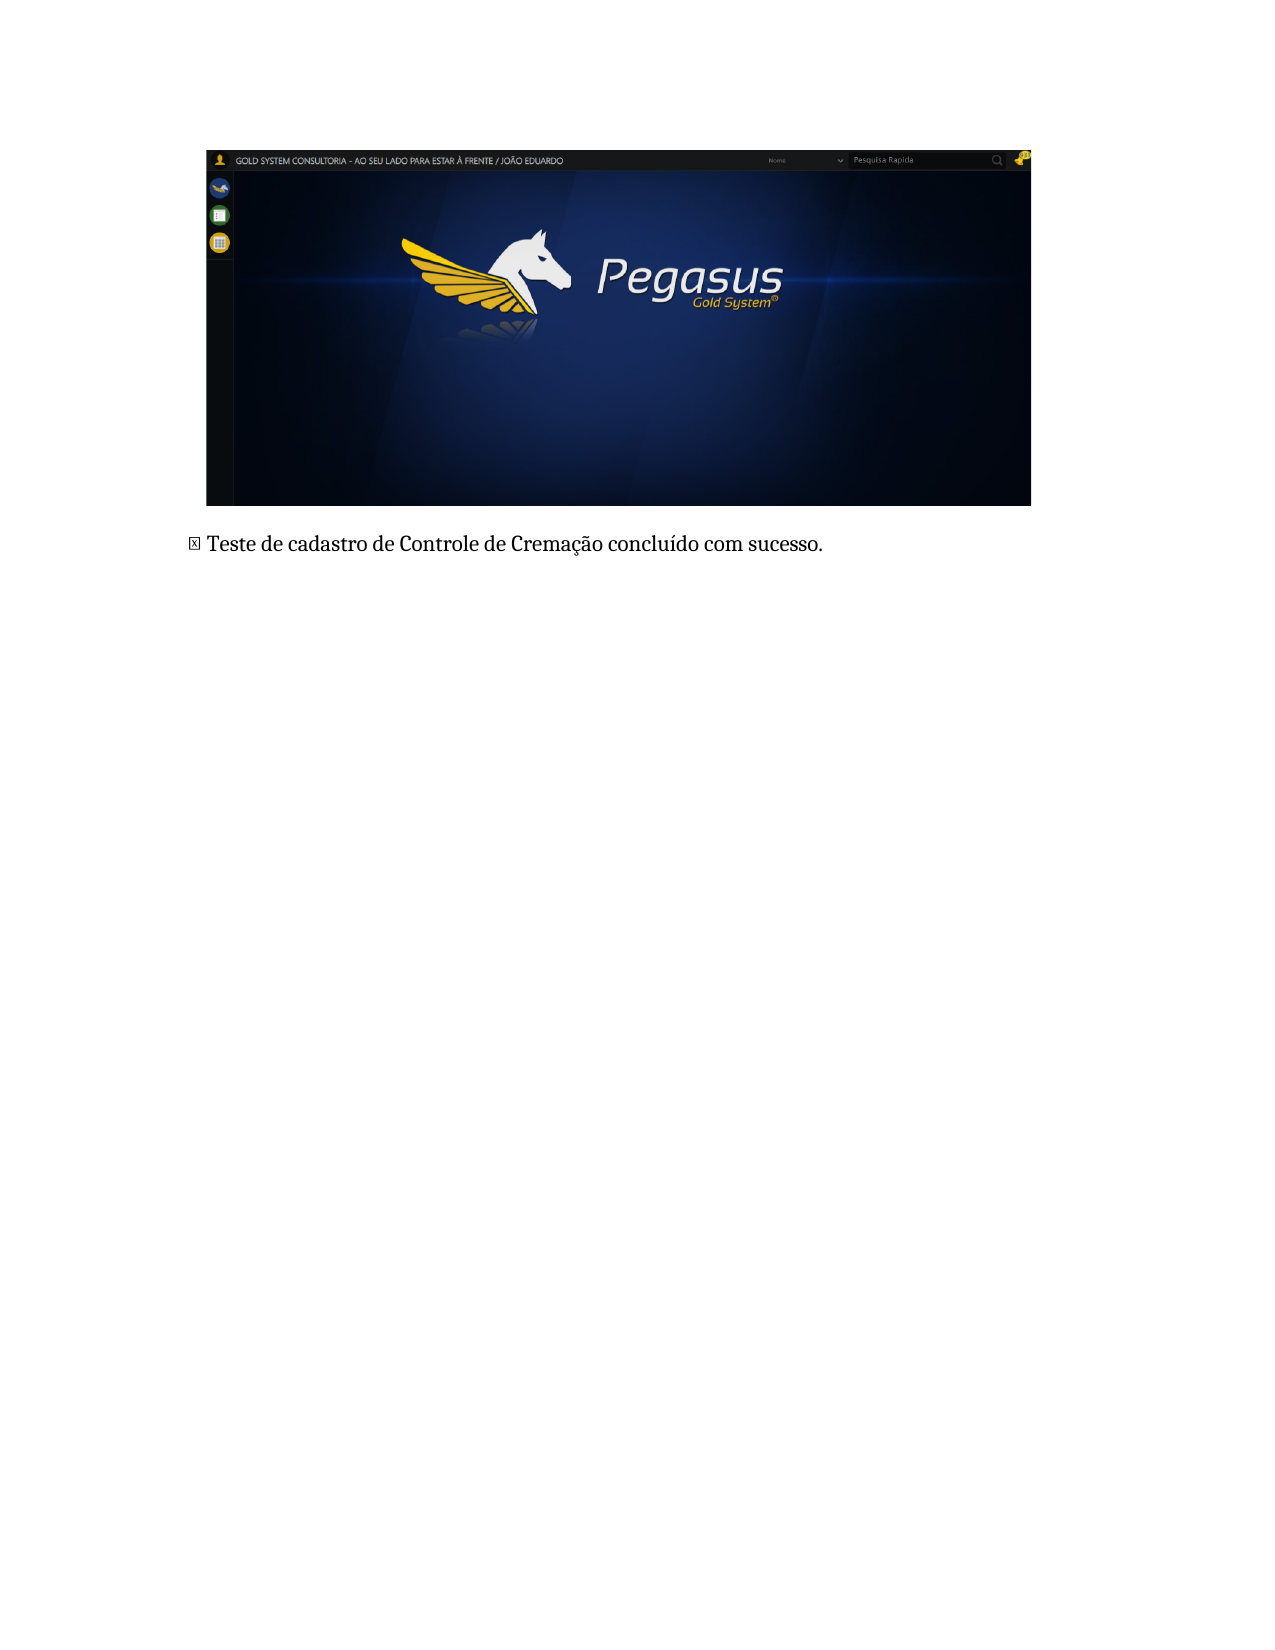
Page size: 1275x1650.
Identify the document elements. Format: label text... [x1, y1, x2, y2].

picture [206, 150, 1032, 506]
text ✅ Teste de cadastro de Controle de Cremação concluído com sucesso. [187, 530, 1087, 557]
